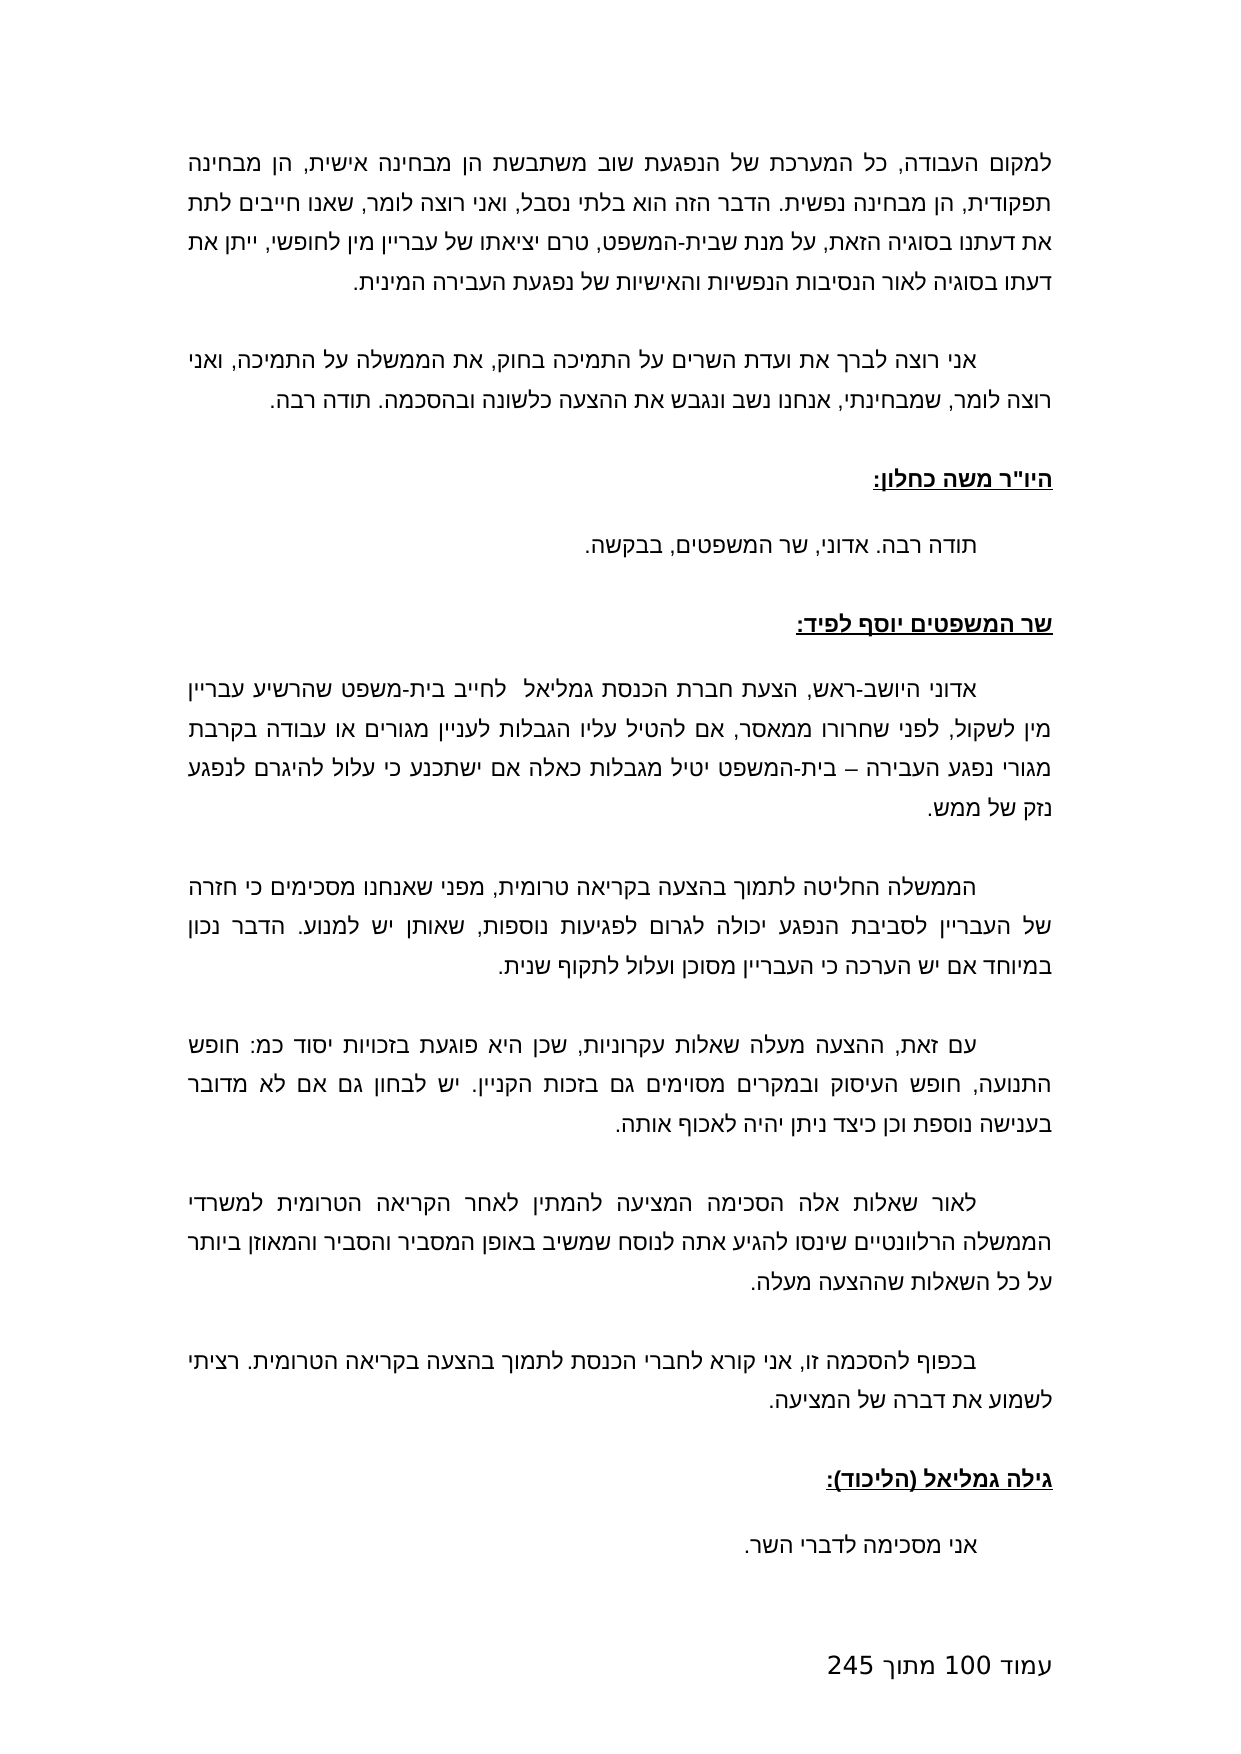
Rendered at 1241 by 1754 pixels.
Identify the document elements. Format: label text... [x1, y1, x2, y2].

text עם זאת, ההצעה מעלה שאלות עקרוניות, שכן היא פוגעת בזכויות יסוד כמ: חופש התנועה, חופש העיסוק ובמקרים מסוימים גם בזכות הקניין. יש לבחון גם אם לא מדובר בענישה נוספת וכן כיצד ניתן יהיה לאכוף אותה. [187, 1032, 1053, 1137]
text אני מסכימה לדברי השר. [187, 1532, 1053, 1558]
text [187, 150, 1053, 295]
text היו"ר משה כחלון: [187, 466, 1053, 492]
text הממשלה החליטה לתמוך בהצעה בקריאה טרומית, מפני שאנחנו מסכימים כי חזרה של העבריין לסביבת הנפגע יכולה לגרום לפגיעות נוספות, שאותן יש למנוע. הדבר נכון במיוחד אם יש הערכה כי העבריין מסוכן ועלול לתקוף שנית. [187, 874, 1053, 979]
text בכפוף להסכמה זו, אני קורא לחברי הכנסת לתמוך בהצעה בקריאה הטרומית. רציתי לשמוע את דברה של המציעה. [187, 1348, 1053, 1413]
text אדוני היושב-ראש, הצעת חברת הכנסת גמליאל לחייב בית-משפט שהרשיע עבריין מין לשקול, לפני שחרורו ממאסר, אם להטיל עליו הגבלות לעניין מגורים או עבודה בקרבת מגורי נפגע העבירה – בית-המשפט יטיל מגבלות כאלה אם ישתכנע כי עלול להיגרם לנפגע נזק של ממש. [187, 676, 1053, 821]
text גילה גמליאל (הליכוד): [187, 1466, 1053, 1492]
text תודה רבה. אדוני, שר המשפטים, בבקשה. [187, 532, 1053, 558]
text שר המשפטים יוסף לפיד: [187, 611, 1053, 637]
text אני רוצה לברך את ועדת השרים על התמיכה בחוק, את הממשלה על התמיכה, ואני רוצה לומר, שמבחינתי, אנחנו נשב ונגבש את ההצעה כלשונה ובהסכמה. תודה רבה. [187, 347, 1053, 413]
text לאור שאלות אלה הסכימה המציעה להמתין לאחר הקריאה הטרומית למשרדי הממשלה הרלוונטיים שינסו להגיע אתה לנוסח שמשיב באופן המסביר והסביר והמאוזן ביותר על כל השאלות שההצעה מעלה. [187, 1190, 1053, 1295]
